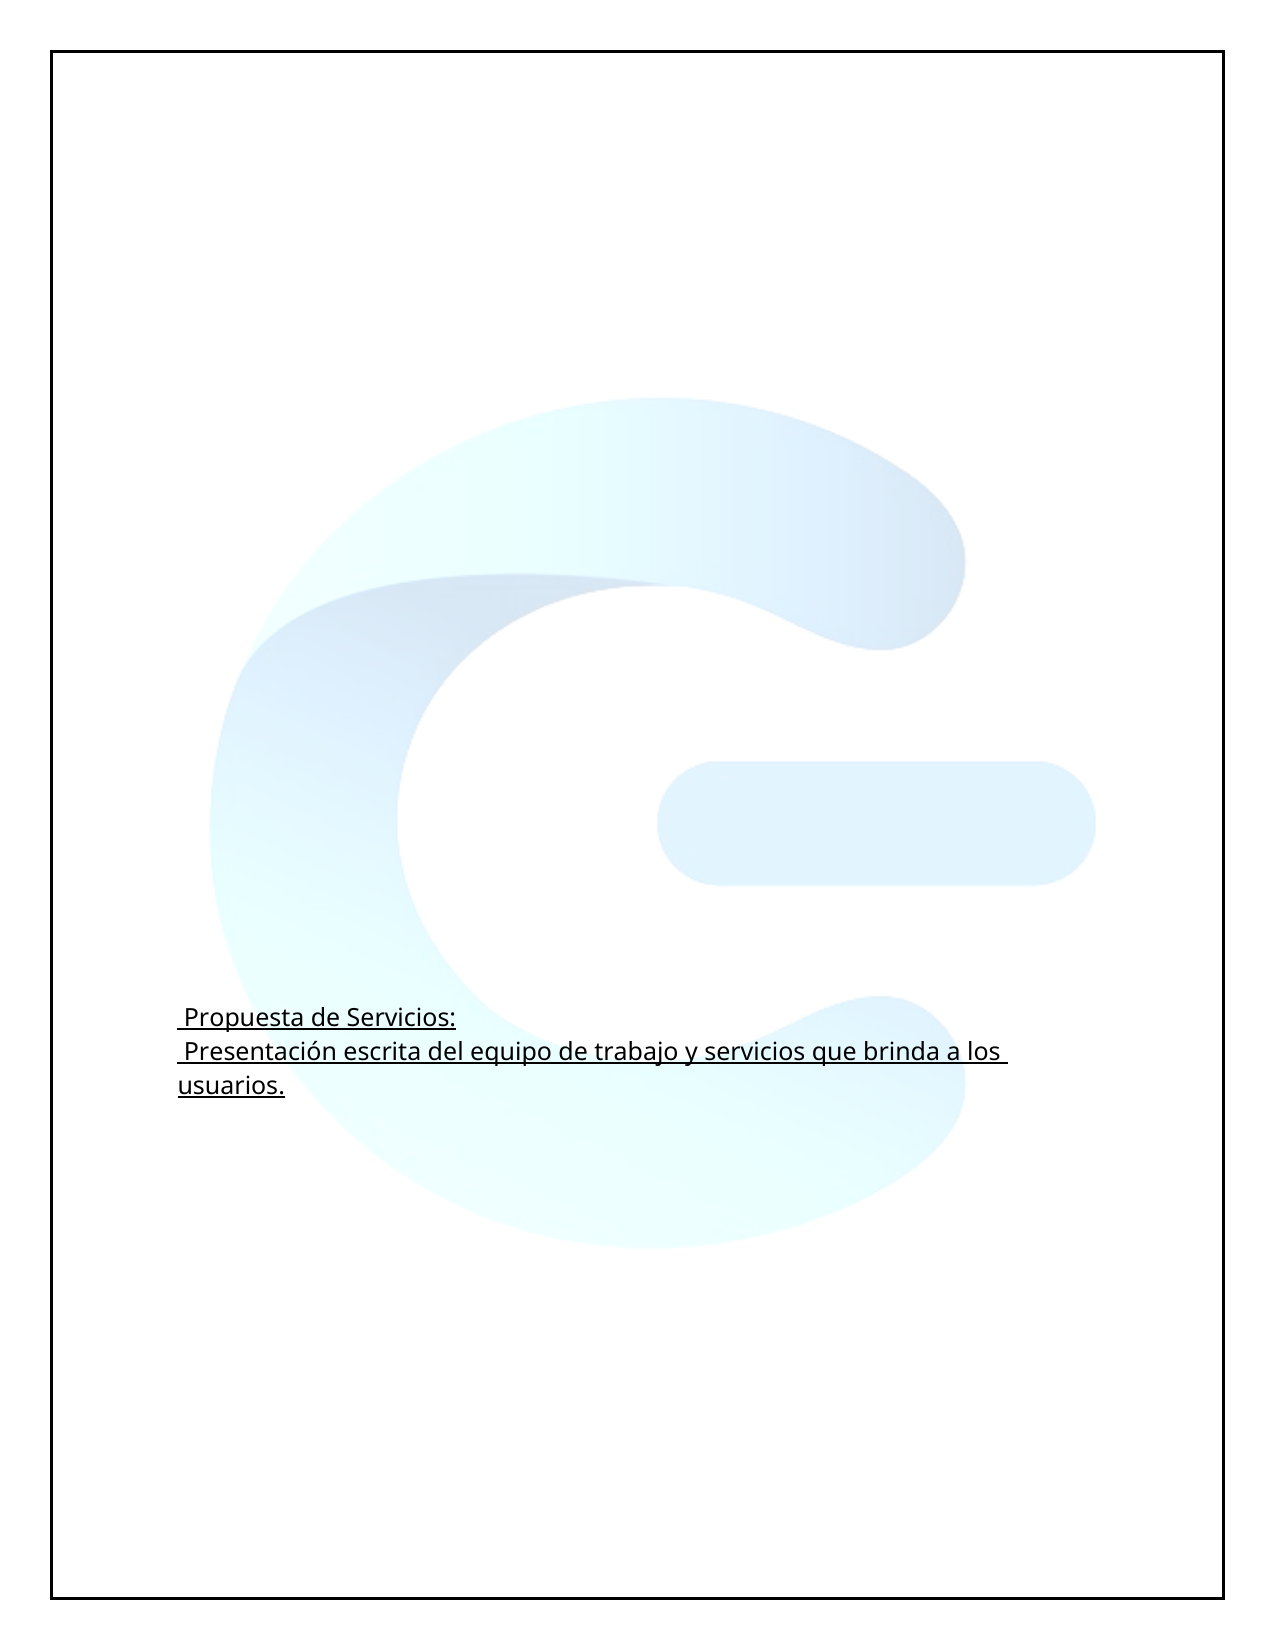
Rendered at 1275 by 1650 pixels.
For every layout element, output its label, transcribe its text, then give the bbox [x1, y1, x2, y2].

text Propuesta de Servicios: [177, 999, 1098, 1033]
text Presentación escrita del equipo de trabajo y servicios que brinda a los usuarios. [177, 1033, 1098, 1101]
